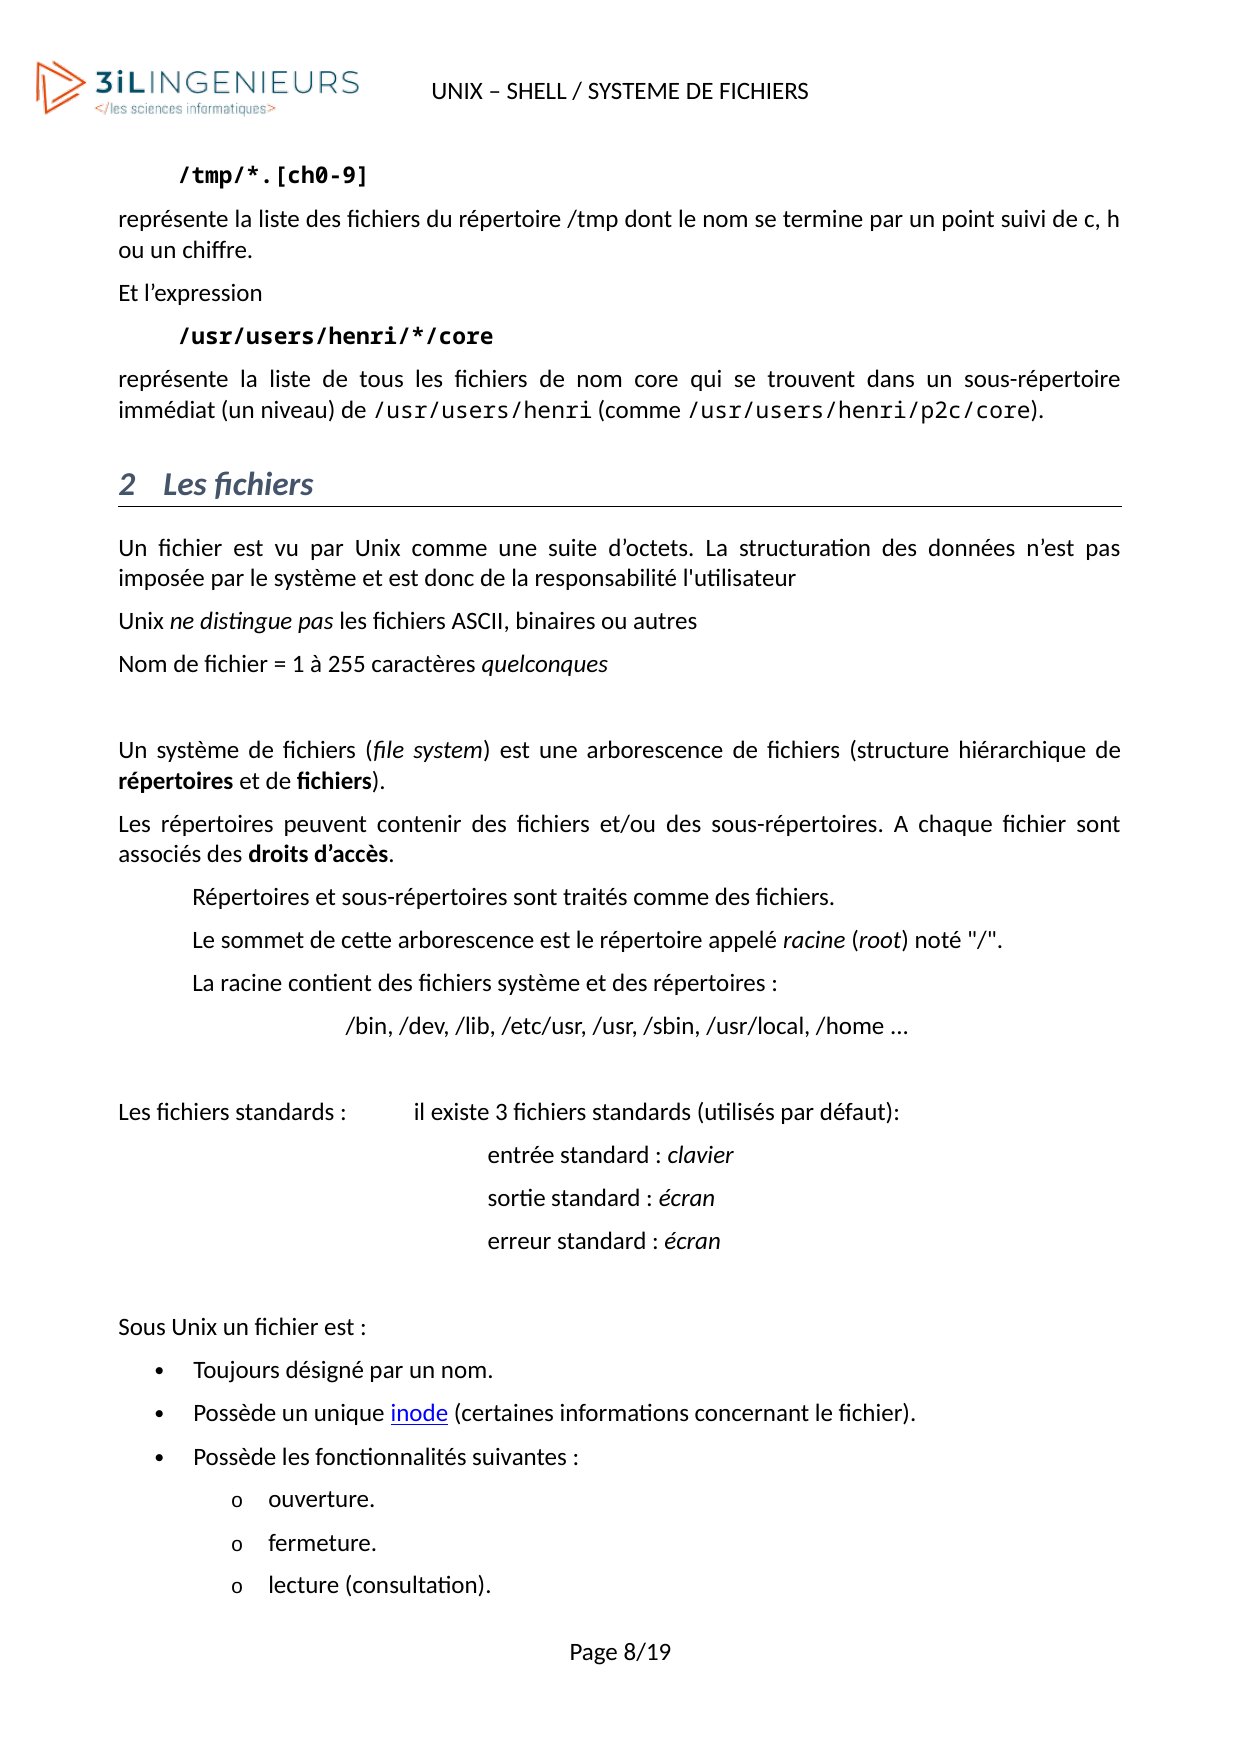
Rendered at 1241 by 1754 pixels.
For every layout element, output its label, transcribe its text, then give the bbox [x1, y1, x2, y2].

text Unix ne distingue pas les fichiers ASCII, binaires ou autres [118, 605, 1122, 636]
subtitle Les fichiers [118, 463, 1122, 506]
list fermeture. [231, 1527, 1122, 1557]
text Un système de fichiers (file system) est une arborescence de fichiers (structure hiérarchique de répertoires et de fichiers). [118, 734, 1122, 795]
list Toujours désigné par un nom. [156, 1354, 1122, 1385]
text sortie standard : écran [118, 1182, 1122, 1213]
text représente la liste des fichiers du répertoire /tmp dont le nom se termine par un point suivi de c, h ou un chiffre. [118, 203, 1122, 264]
picture [34, 59, 360, 117]
text Sous Unix un fichier est : [118, 1312, 1122, 1342]
text Et l’expression [118, 277, 1122, 307]
text entrée standard : clavier [118, 1139, 1122, 1170]
text Nom de fichier = 1 à 255 caractères quelconques [118, 648, 1122, 679]
text Le sommet de cette arborescence est le répertoire appelé racine (root) noté "/". [118, 924, 1122, 955]
text représente la liste de tous les fichiers de nom core qui se trouvent dans un sous-répertoire immédiat (un niveau) de /usr/users/henri (comme /usr/users/henri/p2c/core). [118, 363, 1122, 425]
text erreur standard : écran [118, 1226, 1122, 1256]
text Les fichiers standards : il existe 3 fichiers standards (utilisés par défaut): [118, 1096, 1122, 1127]
text /usr/users/henri/*/core [177, 320, 1122, 351]
text Un fichier est vu par Unix comme une suite d’octets. La structuration des données n’est pas imposée par le système et est donc de la responsabilité l'utilisateur [118, 532, 1122, 593]
text /bin, /dev, /lib, /etc/usr, /usr, /sbin, /usr/local, /home ... [118, 1010, 1122, 1041]
list Possède les fonctionnalités suivantes : [156, 1441, 1122, 1471]
list Possède un unique inode (certaines informations concernant le fichier). [156, 1398, 1122, 1428]
list lecture (consultation). [231, 1570, 1122, 1600]
text Les répertoires peuvent contenir des fichiers et/ou des sous-répertoires. A chaque fichier sont associés des droits d’accès. [118, 808, 1122, 869]
text Répertoires et sous-répertoires sont traités comme des fichiers. [118, 881, 1122, 912]
text /tmp/*.[ch0-9] [177, 159, 1122, 191]
list ouverture. [231, 1484, 1122, 1514]
text La racine contient des fichiers système et des répertoires : [118, 967, 1122, 998]
